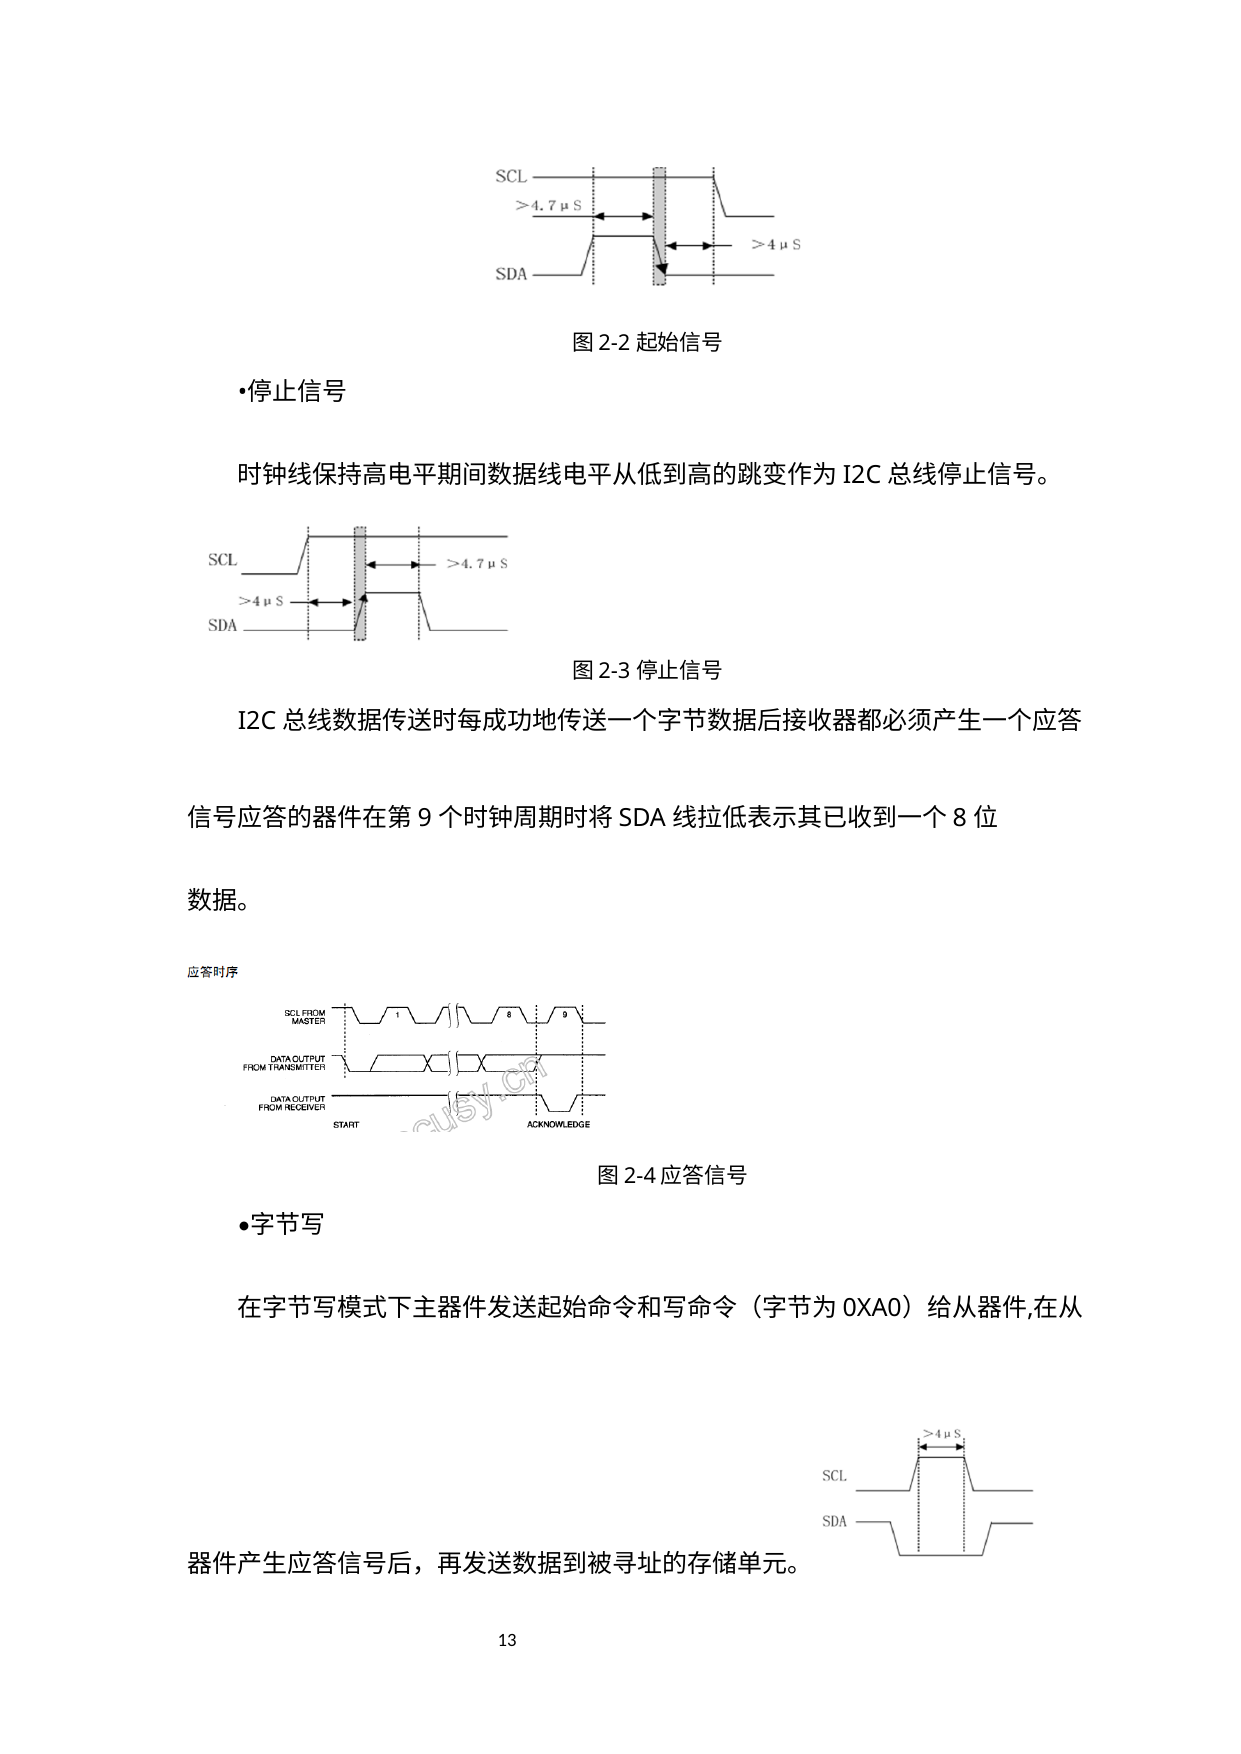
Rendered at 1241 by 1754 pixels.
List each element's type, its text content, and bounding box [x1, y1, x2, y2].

text 时钟线保持高电平期间数据线电平从低到高的跳变作为I2C 总线停止信号。 [187, 440, 1107, 505]
picture [187, 962, 609, 1132]
picture [489, 162, 806, 302]
text 在字节写模式下主器件发送起始命令和写命令（字节为0XA0）给从器件,在从器件产生应答信号后，再发送数据到被寻址的存储单元。 [187, 1273, 1107, 1582]
picture [187, 523, 548, 653]
picture [812, 1419, 1054, 1570]
text 数据。 [187, 866, 1107, 931]
text 图2-2 起始信号 [187, 324, 1107, 357]
text •字节写 [187, 1190, 1107, 1255]
text 图2-3 停止信号 [187, 653, 1107, 686]
text 图2-4应答信号 [187, 1158, 1107, 1190]
text I2C 总线数据传送时每成功地传送一个字节数据后接收器都必须产生一个应答信号应答的器件在第9 个时钟周期时将SDA 线拉低表示其已收到一个8 位 [187, 686, 1107, 848]
text •停止信号 [187, 357, 1107, 422]
